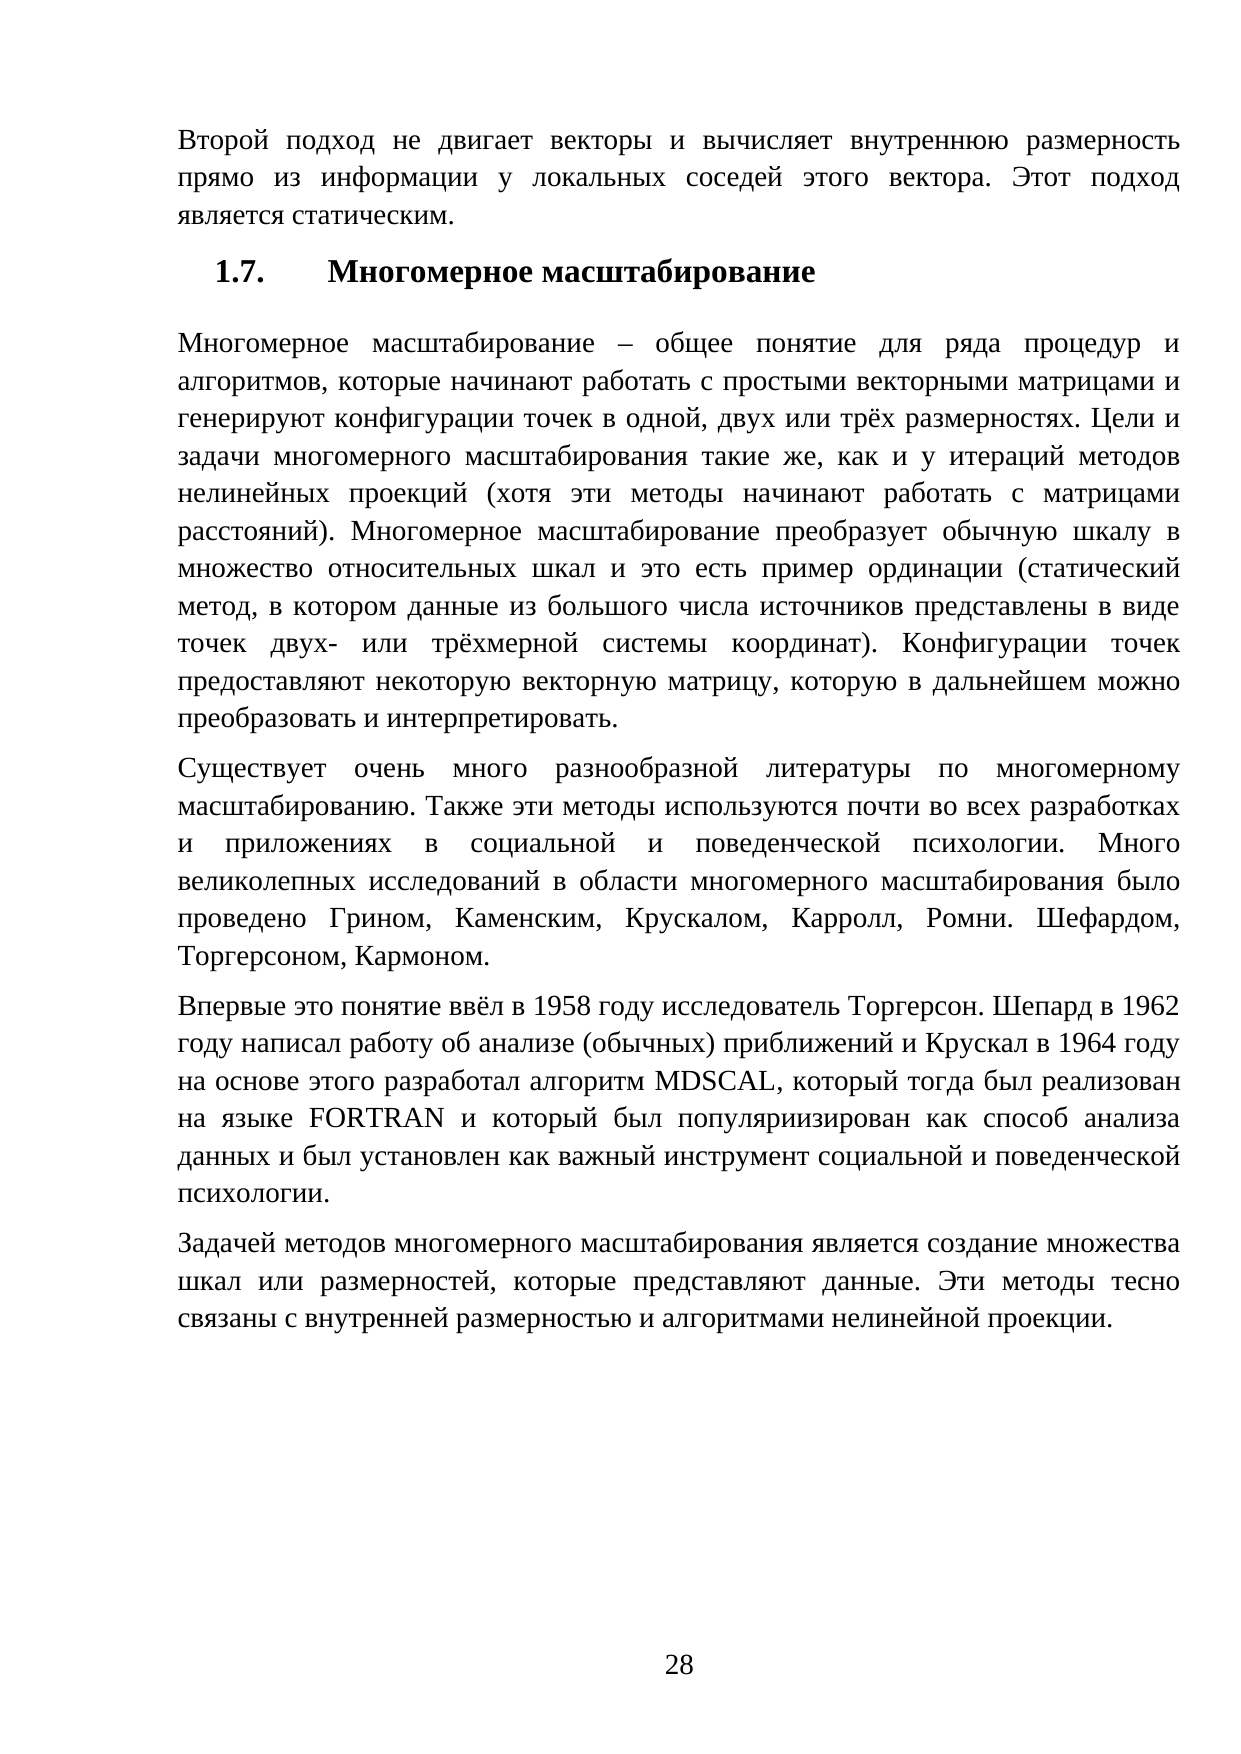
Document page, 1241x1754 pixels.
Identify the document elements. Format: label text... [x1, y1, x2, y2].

text Второй подход не двигает векторы и вычисляет внутреннюю размерность прямо из информации у локальных соседей этого вектора. Этот подход является статическим. [177, 118, 1181, 231]
text Многомерное масштабирование – общее понятие для ряда процедур и алгоритмов, которые начинают работать с простыми векторными матрицами и генерируют конфигурации точек в одной, двух или трёх размерностях. Цели и задачи многомерного масштабирования такие же, как и у итераций методов нелинейных проекций (хотя эти методы начинают работать с матрицами расстояний). Многомерное масштабирование преобразует обычную шкалу в множество относительных шкал и это есть пример ординации (статический метод, в котором данные из большого числа источников представлены в виде точек двух- или трёхмерной системы координат). Конфигурации точек предоставляют некоторую векторную матрицу, которую в дальнейшем можно преобразовать и интерпретировать. [177, 321, 1181, 734]
text Задачей методов многомерного масштабирования является создание множества шкал или размерностей, которые представляют данные. Эти методы тесно связаны с внутренней размерностью и алгоритмами нелинейной проекции. [177, 1221, 1181, 1334]
text Существует очень много разнообразной литературы по многомерному масштабированию. Также эти методы используются почти во всех разработках и приложениях в социальной и поведенческой психологии. Много великолепных исследований в области многомерного масштабирования было проведено Грином, Каменским, Крускалом, Карролл, Ромни. Шефардом, Торгерсоном, Кармоном. [177, 746, 1181, 971]
subtitle Многомерное масштабирование [214, 251, 1181, 290]
text Впервые это понятие ввёл в 1958 году исследователь Торгерсон. Шепард в 1962 году написал работу об анализе (обычных) приближений и Крускал в 1964 году на основе этого разработал алгоритм MDSCAL, который тогда был реализован на языке FORTRAN и который был популяриизирован как способ анализа данных и был установлен как важный инструмент социальной и поведенческой психологии. [177, 984, 1181, 1209]
